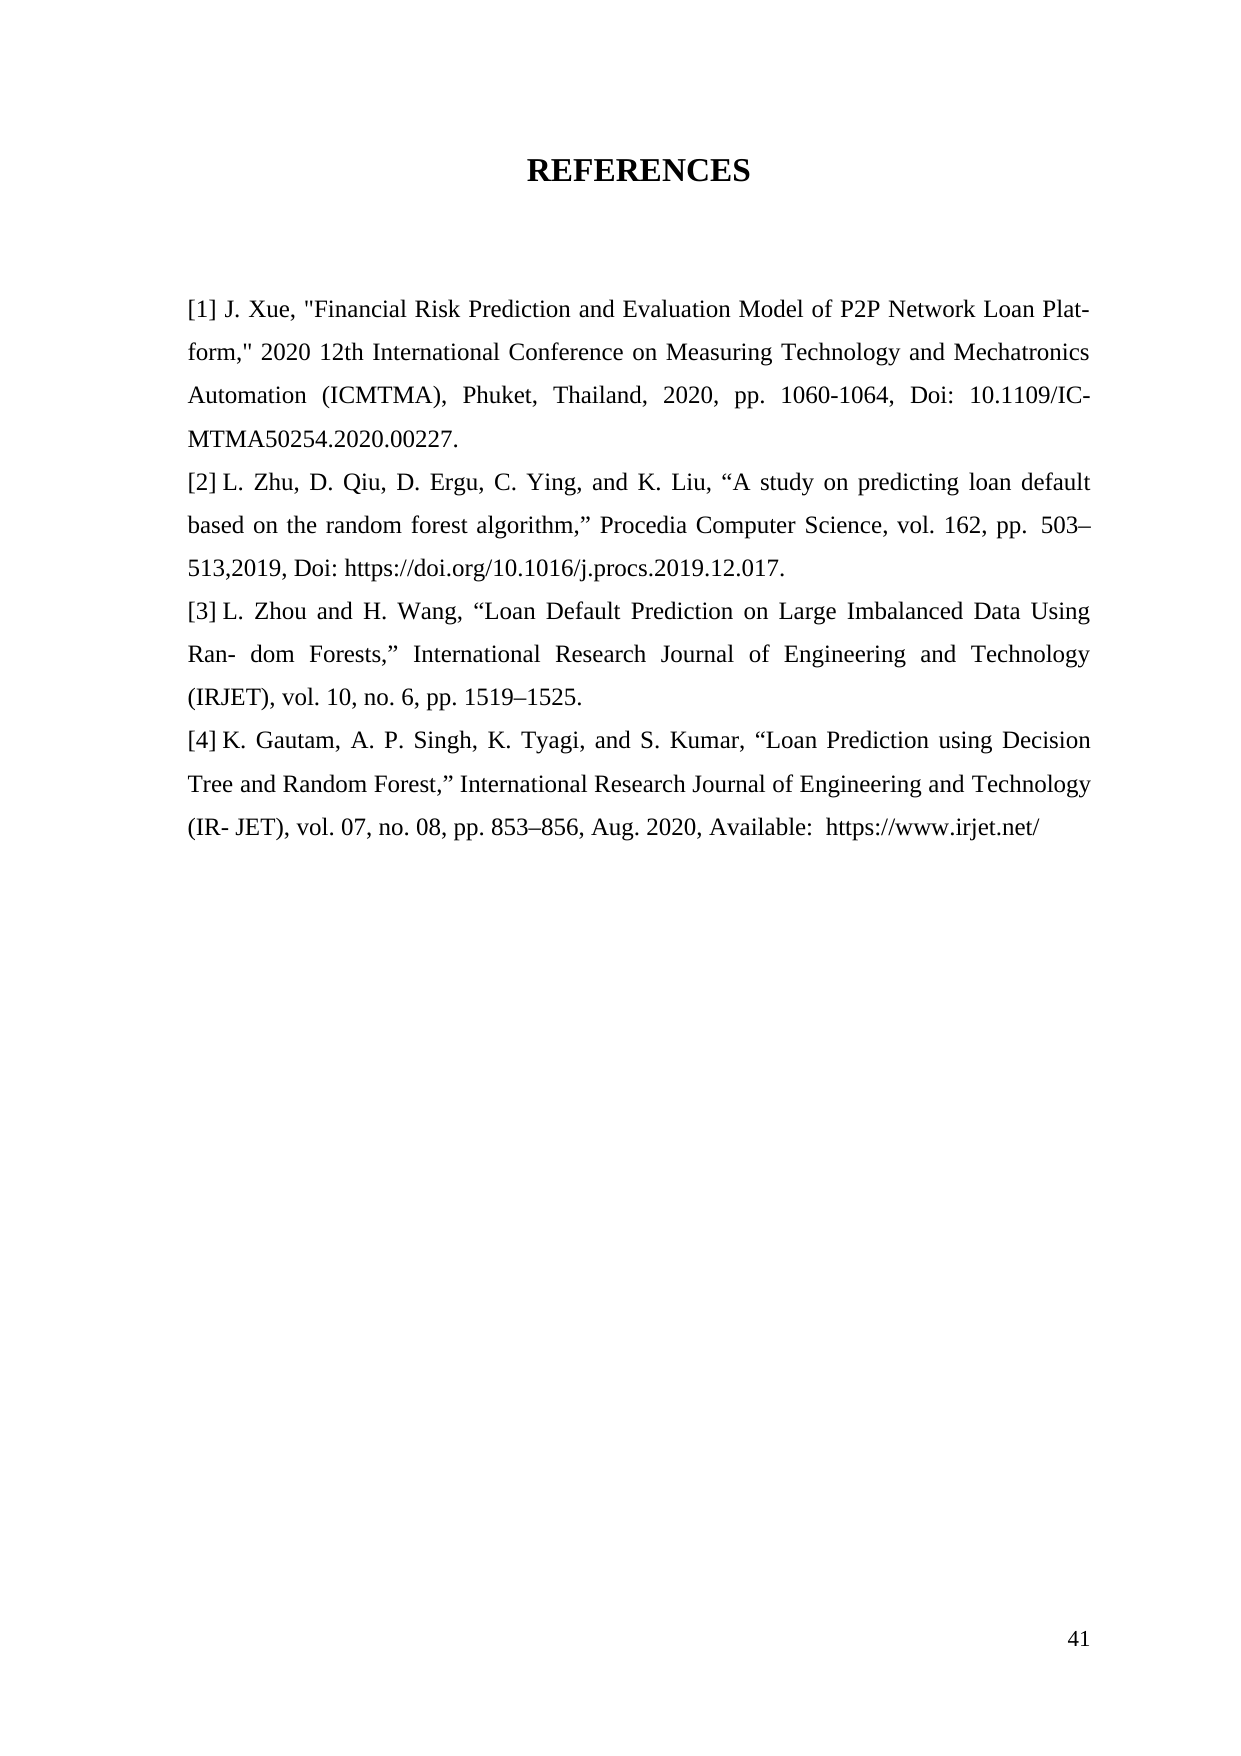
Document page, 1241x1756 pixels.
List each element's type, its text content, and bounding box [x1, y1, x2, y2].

list L. Zhou and H. Wang, “Loan Default Prediction on Large Imbalanced Data Using Ran- dom Forests,” International Research Journal of Engineering and Technology (IRJET), vol. 10, no. 6, pp. 1519–1525. [187, 596, 1091, 711]
list K. Gautam, A. P. Singh, K. Tyagi, and S. Kumar, “Loan Prediction using Decision Tree and Random Forest,” International Research Journal of Engineering and Technology (IR- JET), vol. 07, no. 08, pp. 853–856, Aug. 2020, Available: https://www.irjet.net/ [187, 726, 1091, 841]
list J. Xue, "Financial Risk Prediction and Evaluation Model of P2P Network Loan Plat- form," 2020 12th International Conference on Measuring Technology and Mechatronics Automation (ICMTMA), Phuket, Thailand, 2020, pp. 1060-1064, Doi: 10.1109/IC- MTMA50254.2020.00227. [187, 294, 1091, 452]
list L. Zhu, D. Qiu, D. Ergu, C. Ying, and K. Liu, “A study on predicting loan default based on the random forest algorithm,” Procedia Computer Science, vol. 162, pp. 503–513,2019, Doi: https://doi.org/10.1016/j.procs.2019.12.017. [187, 467, 1091, 582]
subtitle REFERENCES [267, 150, 1011, 188]
